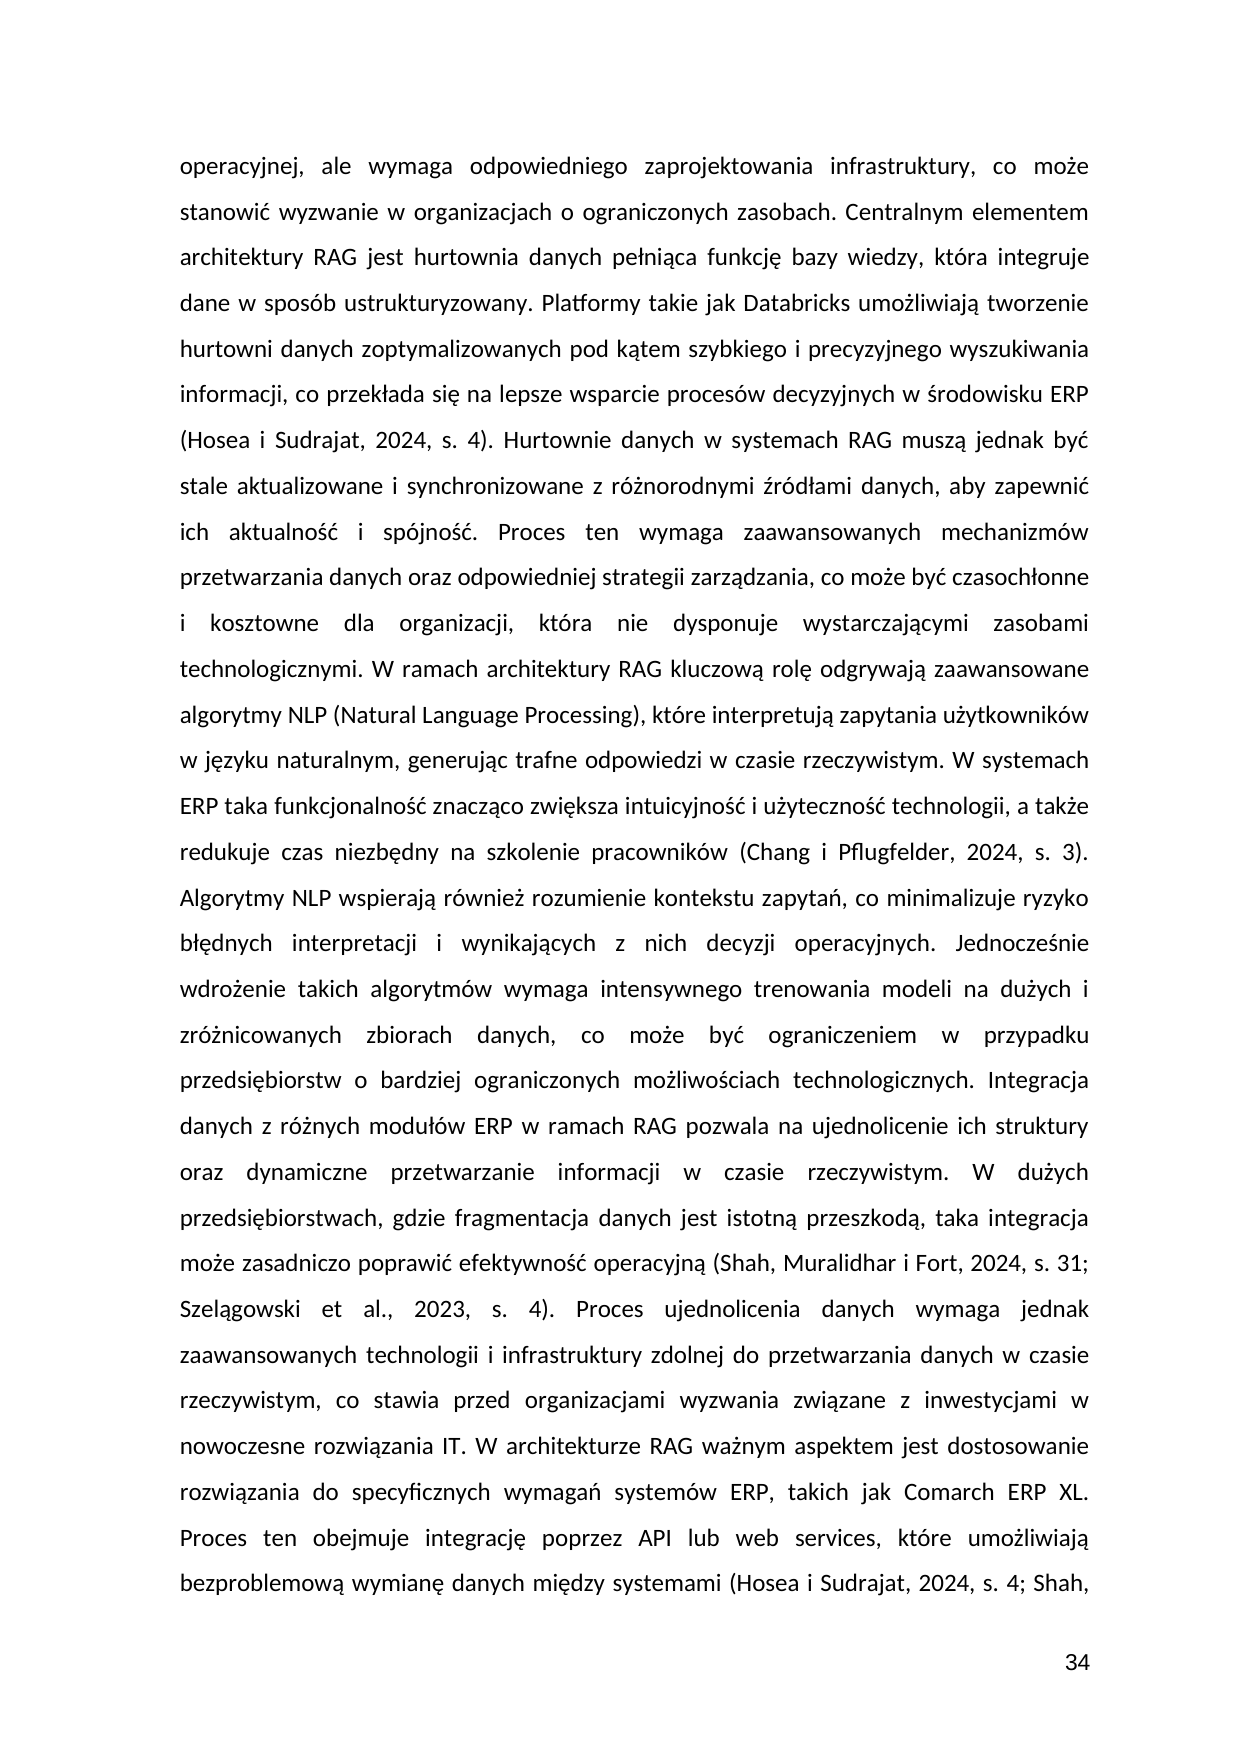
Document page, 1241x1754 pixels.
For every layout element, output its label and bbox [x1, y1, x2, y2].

text [179, 150, 1090, 1598]
